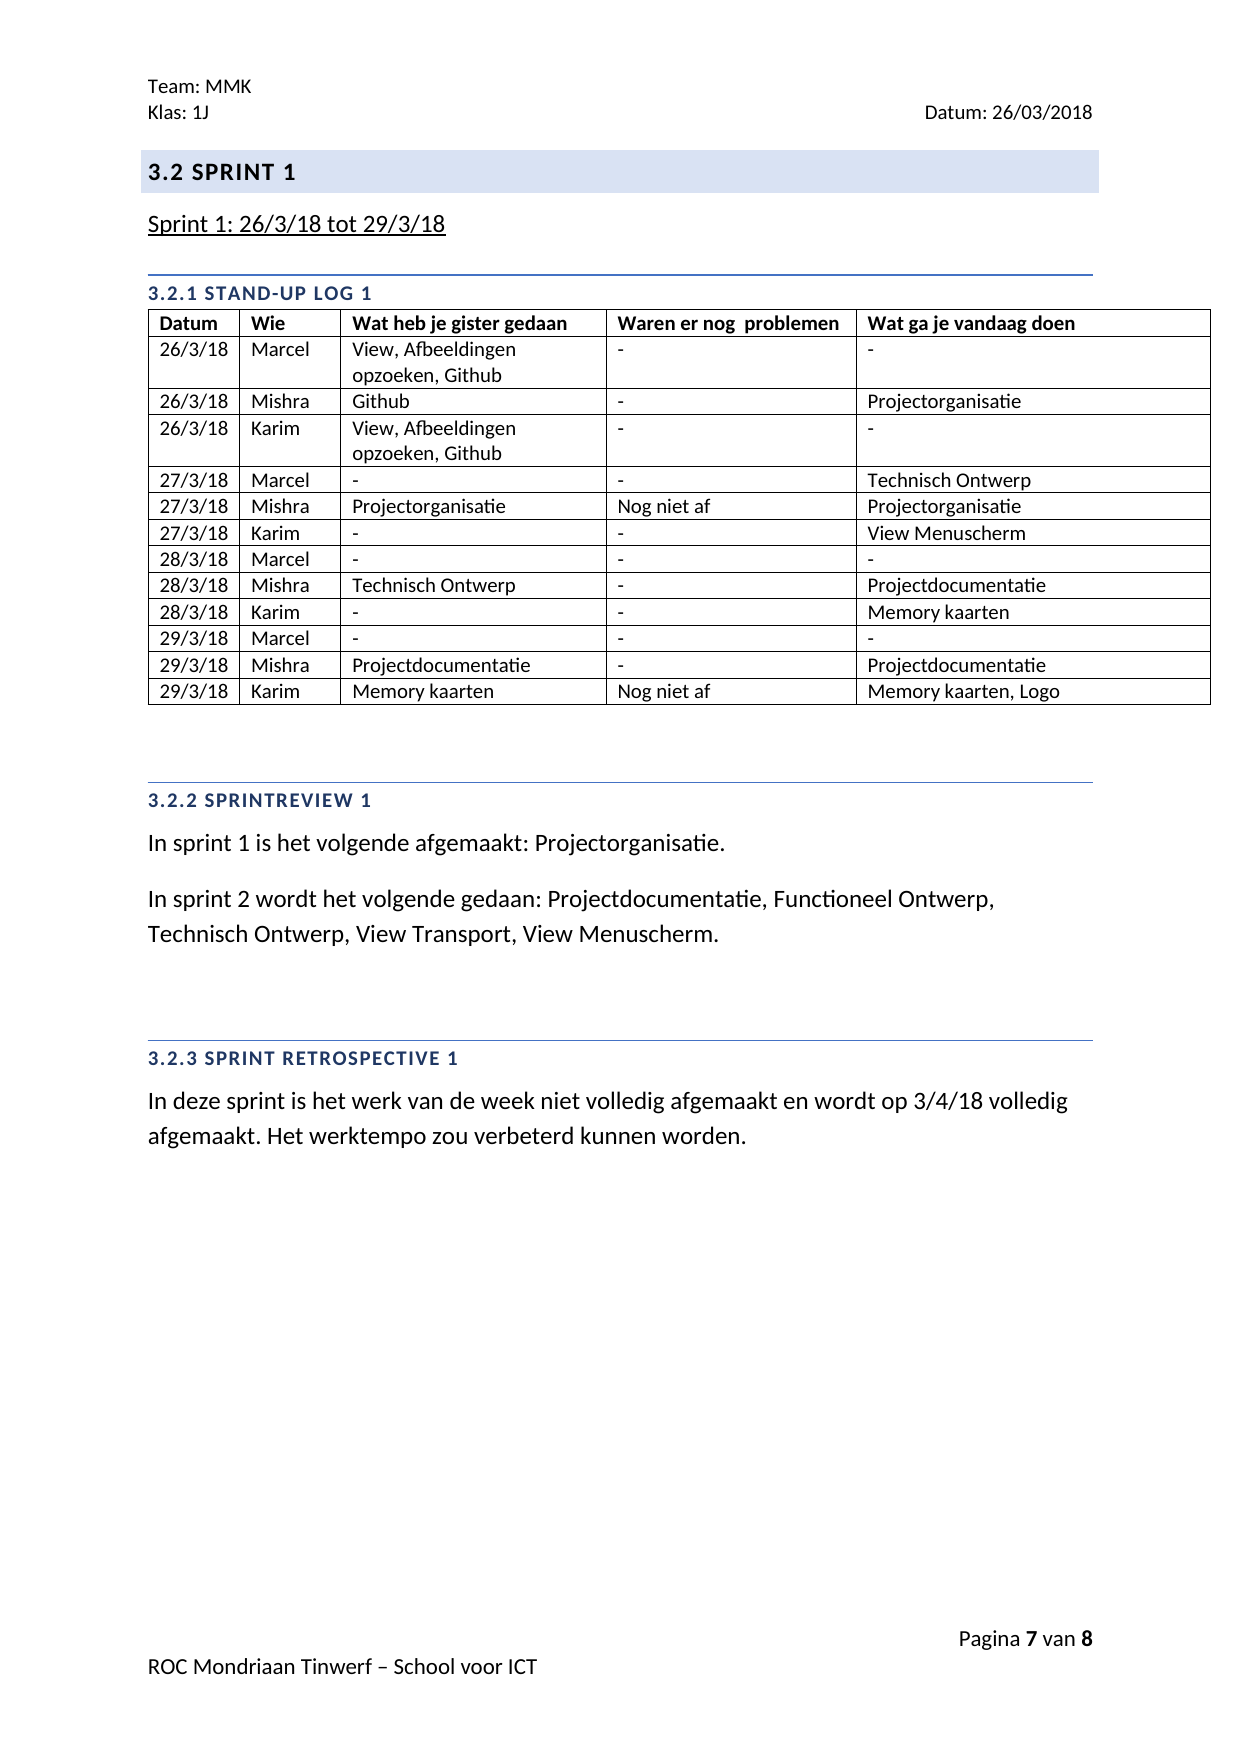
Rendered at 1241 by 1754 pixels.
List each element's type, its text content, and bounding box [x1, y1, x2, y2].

table_cell Projectdocumentatie [857, 573, 1210, 598]
table_cell Technisch Ontwerp [857, 467, 1210, 492]
table_cell 27/3/18 [149, 520, 239, 545]
subtitle 3.2.1 Stand-up log 1 [148, 276, 1093, 305]
text In deze sprint is het werk van de week niet volledig afgemaakt en wordt op 3/4/18 volledig afgemaakt. Het werktempo zou verbeterd kunnen worden. [148, 1085, 1093, 1151]
table_cell Karim [240, 520, 340, 545]
text In sprint 1 is het volgende afgemaakt: Projectorganisatie. [148, 827, 1093, 857]
table_header Datum [149, 310, 239, 336]
table_cell Projectorganisatie [857, 493, 1210, 519]
table_cell - [607, 546, 856, 572]
table_cell 29/3/18 [149, 679, 239, 704]
table_cell 27/3/18 [149, 493, 239, 519]
table_cell - [341, 520, 606, 545]
table_cell - [607, 626, 856, 651]
table_cell - [857, 415, 1210, 466]
table_cell Karim [240, 415, 340, 466]
table_cell Projectdocumentatie [341, 652, 606, 677]
table_cell - [857, 626, 1210, 651]
subtitle 3.2.2 sprintreview 1 [148, 783, 1093, 813]
table_cell Memory kaarten [341, 679, 606, 704]
table_cell 29/3/18 [149, 652, 239, 677]
table_cell 26/3/18 [149, 389, 239, 414]
table_cell Mishra [240, 573, 340, 598]
table_cell Github [341, 389, 606, 414]
table_cell Marcel [240, 546, 340, 572]
table_cell View, Afbeeldingen opzoeken, Github [341, 337, 606, 387]
table_cell Projectorganisatie [341, 493, 606, 519]
table_cell Marcel [240, 467, 340, 492]
table_cell Projectdocumentatie [857, 652, 1210, 677]
table_cell - [607, 337, 856, 387]
table_cell - [607, 652, 856, 677]
table_cell - [607, 415, 856, 466]
table_cell 28/3/18 [149, 599, 239, 624]
table_cell - [607, 599, 856, 624]
table_cell 28/3/18 [149, 573, 239, 598]
text Sprint 1: 26/3/18 tot 29/3/18 [148, 208, 1093, 238]
subtitle 3.2 Sprint 1 [148, 156, 1093, 187]
table_cell Marcel [240, 337, 340, 387]
table_cell Karim [240, 599, 340, 624]
table_cell View Menuscherm [857, 520, 1210, 545]
table_cell Marcel [240, 626, 340, 651]
table_cell 29/3/18 [149, 626, 239, 651]
table_cell Memory kaarten [857, 599, 1210, 624]
table_header Waren er nog problemen [607, 310, 856, 336]
table_cell Nog niet af [607, 679, 856, 704]
table_header Wat heb je gister gedaan [341, 310, 606, 336]
table_cell Mishra [240, 652, 340, 677]
table_cell Technisch Ontwerp [341, 573, 606, 598]
table_cell - [607, 467, 856, 492]
table_cell Nog niet af [607, 493, 856, 519]
table_cell Memory kaarten, Logo [857, 679, 1210, 704]
table_cell Projectorganisatie [857, 389, 1210, 414]
table_cell View, Afbeeldingen opzoeken, Github [341, 415, 606, 466]
table_cell 28/3/18 [149, 546, 239, 572]
table_cell - [607, 520, 856, 545]
table_header Wie [240, 310, 340, 336]
table_cell - [341, 626, 606, 651]
table_cell - [857, 546, 1210, 572]
table_cell - [607, 573, 856, 598]
table_cell - [341, 467, 606, 492]
table_cell Mishra [240, 493, 340, 519]
table_cell 27/3/18 [149, 467, 239, 492]
table_cell 26/3/18 [149, 337, 239, 387]
table_cell Karim [240, 679, 340, 704]
table_cell - [857, 337, 1210, 387]
table_header Wat ga je vandaag doen [857, 310, 1210, 336]
table_cell 26/3/18 [149, 415, 239, 466]
table_cell - [341, 599, 606, 624]
table_cell Mishra [240, 389, 340, 414]
text In sprint 2 wordt het volgende gedaan: Projectdocumentatie, Functioneel Ontwerp, Technisch Ontwerp, View Transport, View Menuscherm. [148, 883, 1093, 948]
subtitle 3.2.3 Sprint retrospective 1 [148, 1041, 1093, 1071]
table_cell - [341, 546, 606, 572]
table_cell - [607, 389, 856, 414]
